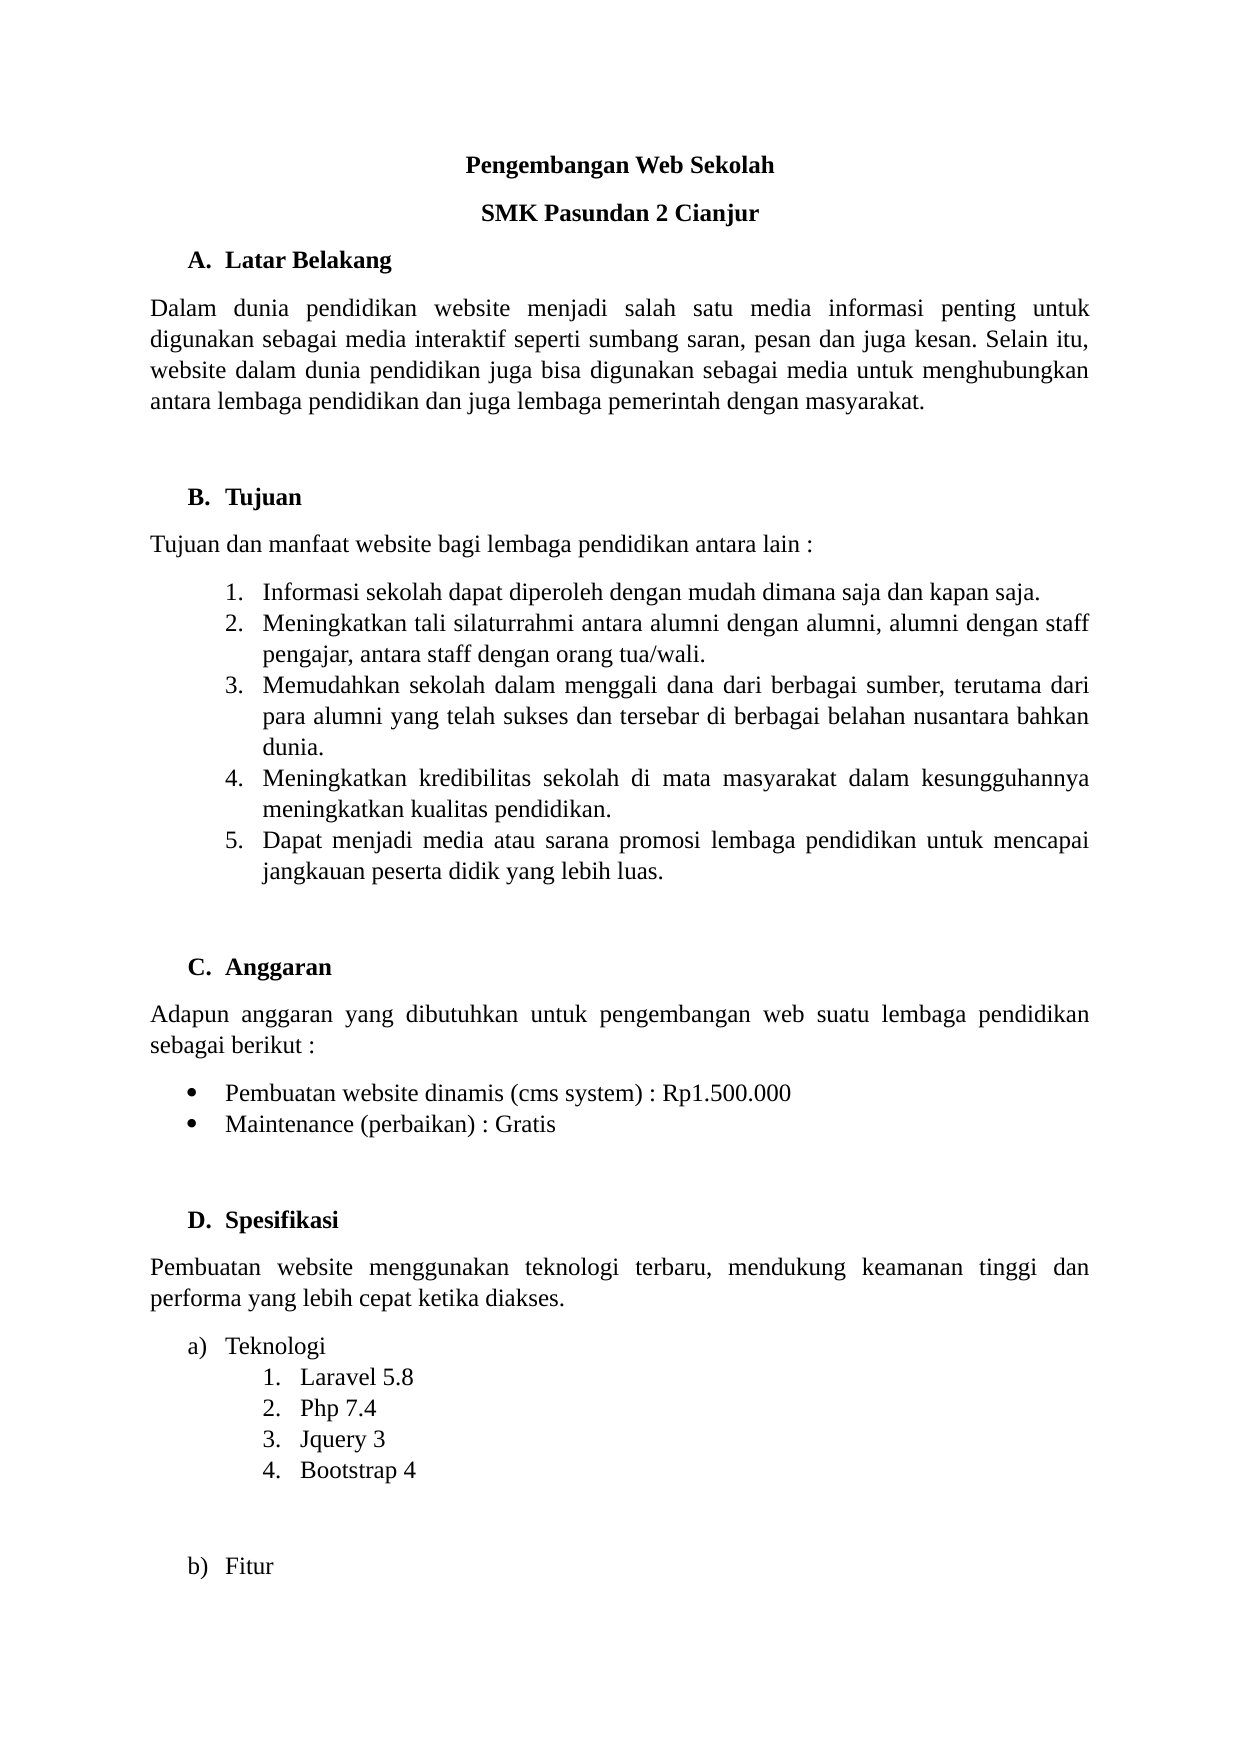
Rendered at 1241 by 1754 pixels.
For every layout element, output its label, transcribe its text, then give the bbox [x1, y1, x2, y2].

list Dapat menjadi media atau sarana promosi lembaga pendidikan untuk mencapai jangkauan peserta didik yang lebih luas. [225, 825, 1090, 885]
list Php 7.4 [262, 1393, 1090, 1422]
list Fitur [187, 1551, 1090, 1579]
list Anggaran [187, 952, 1090, 981]
list Maintenance (perbaikan) : Gratis [187, 1109, 1090, 1138]
list Laravel 5.8 [262, 1362, 1090, 1391]
text SMK Pasundan 2 Cianjur [150, 198, 1090, 226]
list Latar Belakang [187, 245, 1090, 274]
list Bootstrap 4 [262, 1455, 1090, 1484]
list Jquery 3 [262, 1424, 1090, 1453]
list Informasi sekolah dapat diperoleh dengan mudah dimana saja dan kapan saja. [225, 577, 1090, 606]
text Dalam dunia pendidikan website menjadi salah satu media informasi penting untuk digunakan sebagai media interaktif seperti sumbang saran, pesan dan juga kesan. Selain itu, website dalam dunia pendidikan juga bisa digunakan sebagai media untuk menghubungkan antara lembaga pendidikan dan juga lembaga pemerintah dengan masyarakat. [150, 293, 1090, 415]
list Meningkatkan tali silaturrahmi antara alumni dengan alumni, alumni dengan staff pengajar, antara staff dengan orang tua/wali. [225, 608, 1090, 668]
text Pembuatan website menggunakan teknologi terbaru, mendukung keamanan tinggi dan performa yang lebih cepat ketika diakses. [150, 1252, 1090, 1312]
text Pengembangan Web Sekolah [150, 150, 1090, 179]
text Adapun anggaran yang dibutuhkan untuk pengembangan web suatu lembaga pendidikan sebagai berikut : [150, 999, 1090, 1059]
list Meningkatkan kredibilitas sekolah di mata masyarakat dalam kesungguhannya meningkatkan kualitas pendidikan. [225, 763, 1090, 823]
list Tujuan [187, 482, 1090, 510]
list Pembuatan website dinamis (cms system) : Rp1.500.000 [187, 1078, 1090, 1107]
list Spesifikasi [187, 1205, 1090, 1233]
list Memudahkan sekolah dalam menggali dana dari berbagai sumber, terutama dari para alumni yang telah sukses dan tersebar di berbagai belahan nusantara bahkan dunia. [225, 670, 1090, 761]
list Teknologi [187, 1331, 1090, 1360]
text Tujuan dan manfaat website bagi lembaga pendidikan antara lain : [150, 529, 1090, 558]
